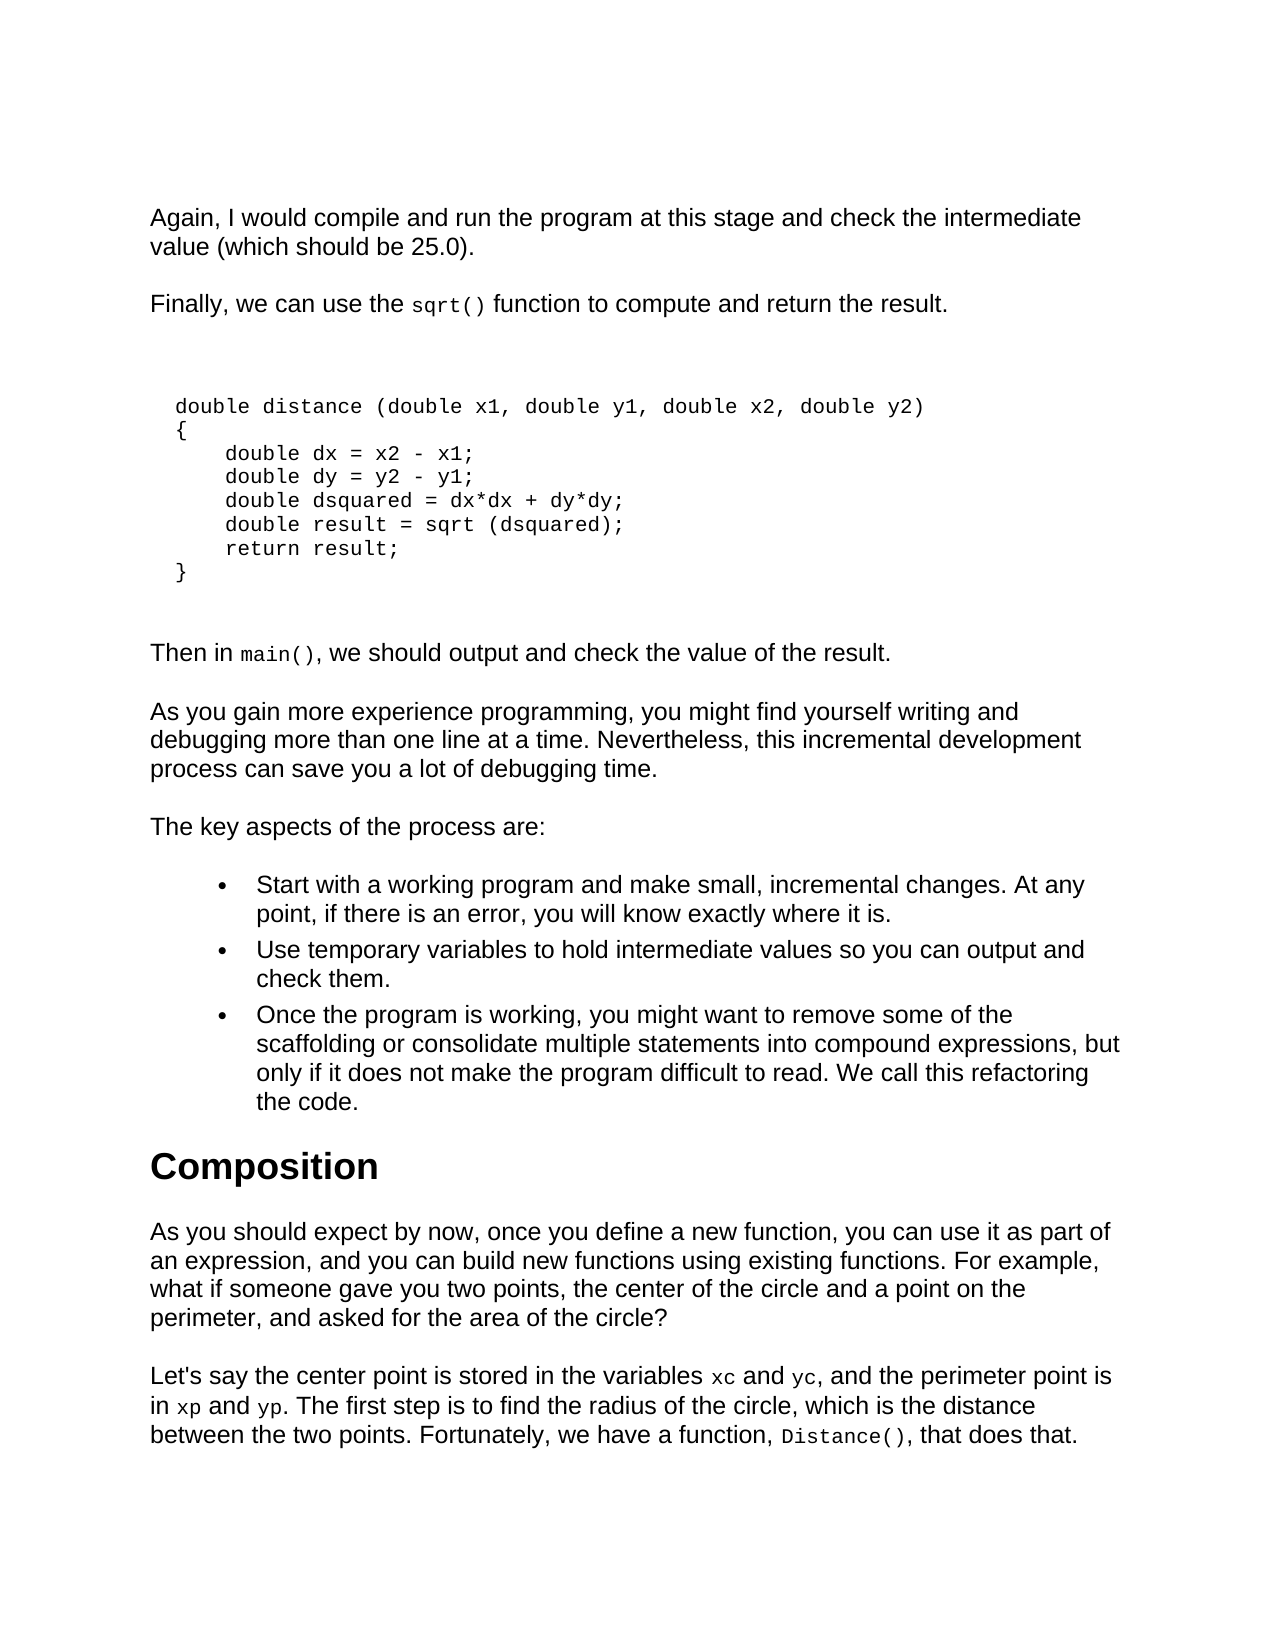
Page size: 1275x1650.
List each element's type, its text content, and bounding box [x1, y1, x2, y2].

text double dy = y2 - y1; [150, 467, 1125, 490]
text return result; [150, 537, 1125, 561]
text } [150, 561, 1125, 585]
text Let's say the center point is stored in the variables xc and yc, and the perimeter point is in xp and yp. The first step is to find the radius of the circle, which is the distance between the two points. Fortunately, we have a function, Distance(), that does that. [150, 1361, 1125, 1450]
text Again, I would compile and run the program at this stage and check the intermediate value (which should be 25.0). [150, 203, 1125, 260]
list Once the program is working, you might want to remove some of the scaffolding or consolidate multiple statements into compound expressions, but only if it does not make the program difficult to read. We call this refactoring the code. [219, 1000, 1125, 1115]
text As you gain more experience programming, you might find yourself writing and debugging more than one line at a time. Nevertheless, this incremental development process can save you a lot of debugging time. [150, 696, 1125, 783]
text Finally, we can use the sqrt() function to compute and return the result. [150, 289, 1125, 319]
text double result = sqrt (dsquared); [150, 514, 1125, 537]
list Start with a working program and make small, incremental changes. At any point, if there is an error, you will know exactly where it is. [219, 870, 1125, 927]
text The key aspects of the process are: [150, 812, 1125, 841]
text Then in main(), we should output and check the value of the result. [150, 638, 1125, 667]
text double distance (double x1, double y1, double x2, double y2) [150, 396, 1125, 419]
text double dx = x2 - x1; [150, 443, 1125, 467]
text double dsquared = dx*dx + dy*dy; [150, 490, 1125, 514]
text { [150, 419, 1125, 443]
text As you should expect by now, once you define a new function, you can use it as part of an expression, and you can build new functions using existing functions. For example, what if someone gave you two points, the center of the circle and a point on the perimeter, and asked for the area of the circle? [150, 1217, 1125, 1332]
subtitle Composition [150, 1144, 1125, 1188]
list Use temporary variables to hold intermediate values so you can output and check them. [219, 935, 1125, 993]
